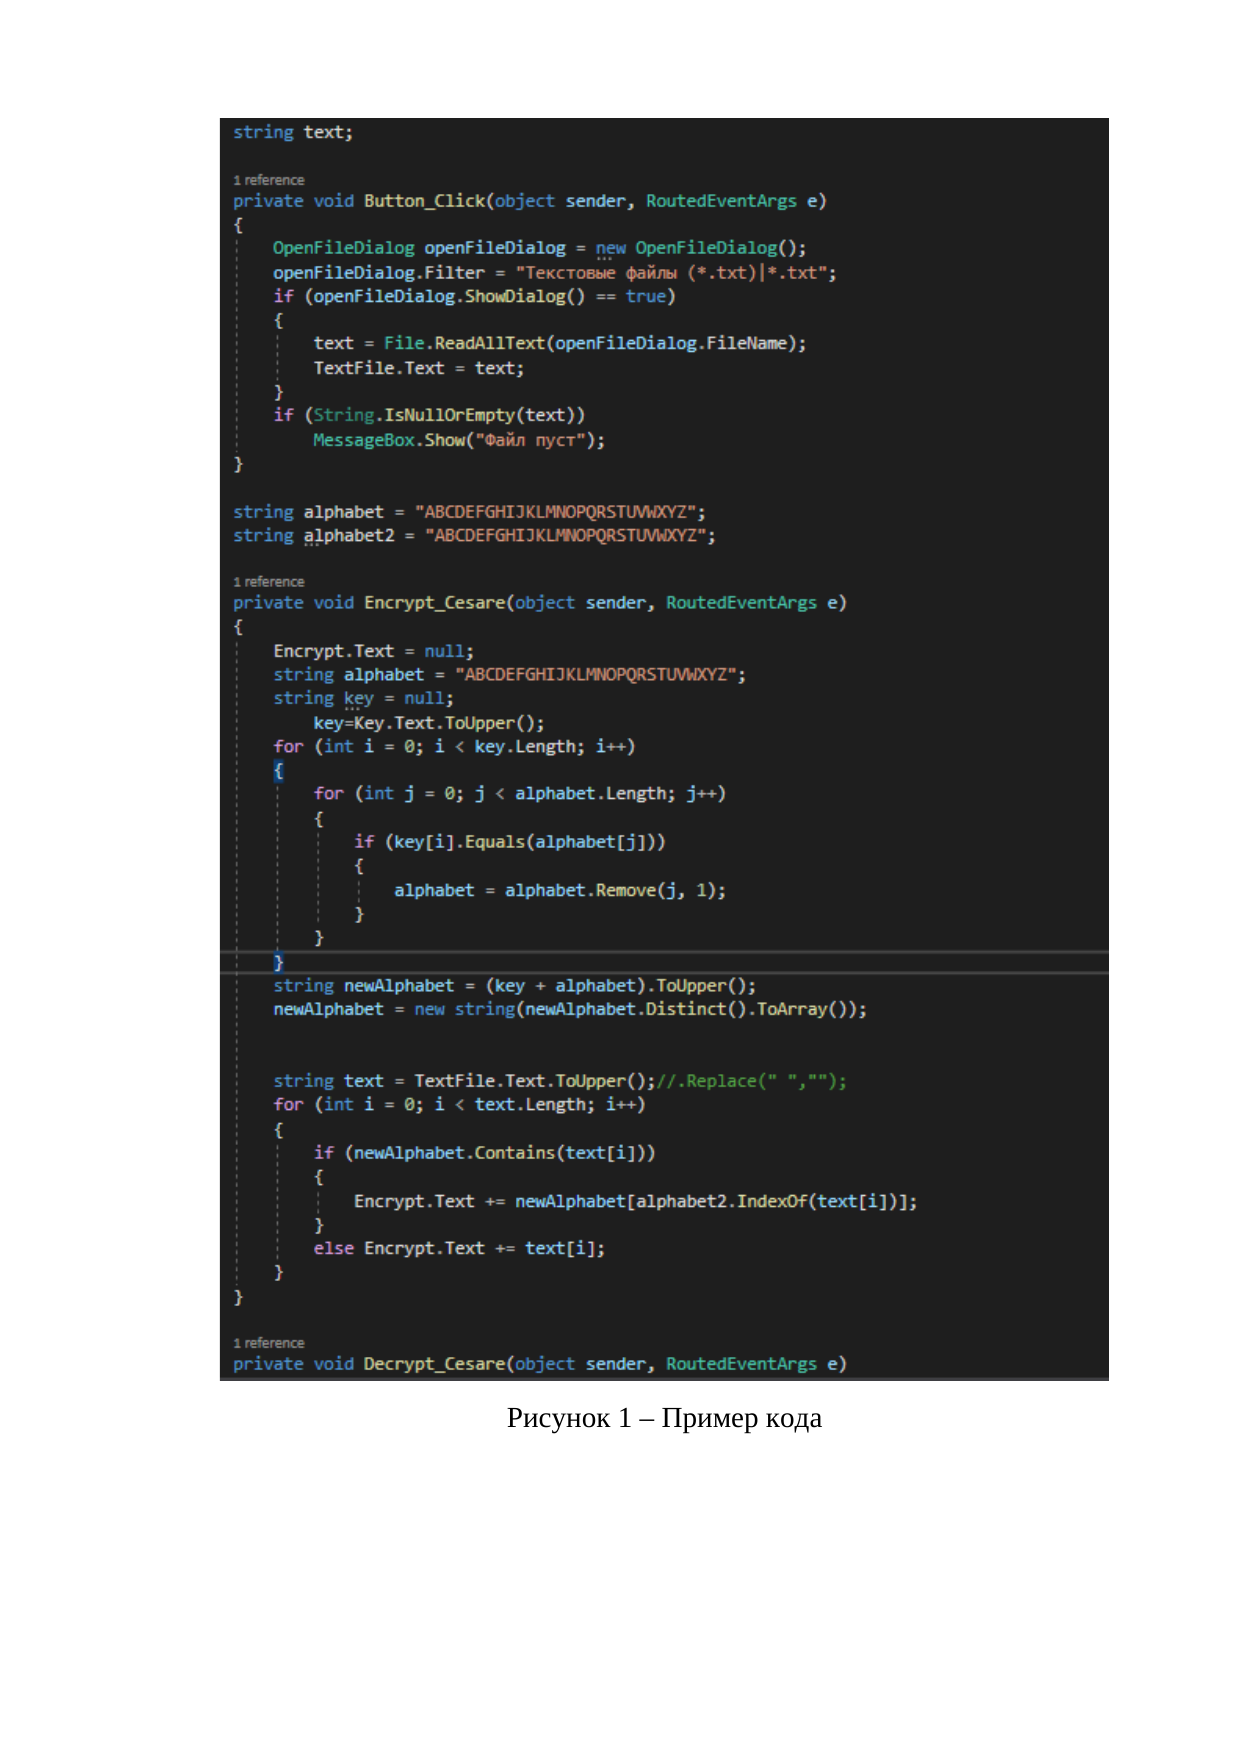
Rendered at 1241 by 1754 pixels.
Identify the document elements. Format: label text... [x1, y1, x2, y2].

picture [219, 118, 1109, 1381]
text Рисунок 1 – Пример кода [177, 1400, 1152, 1433]
